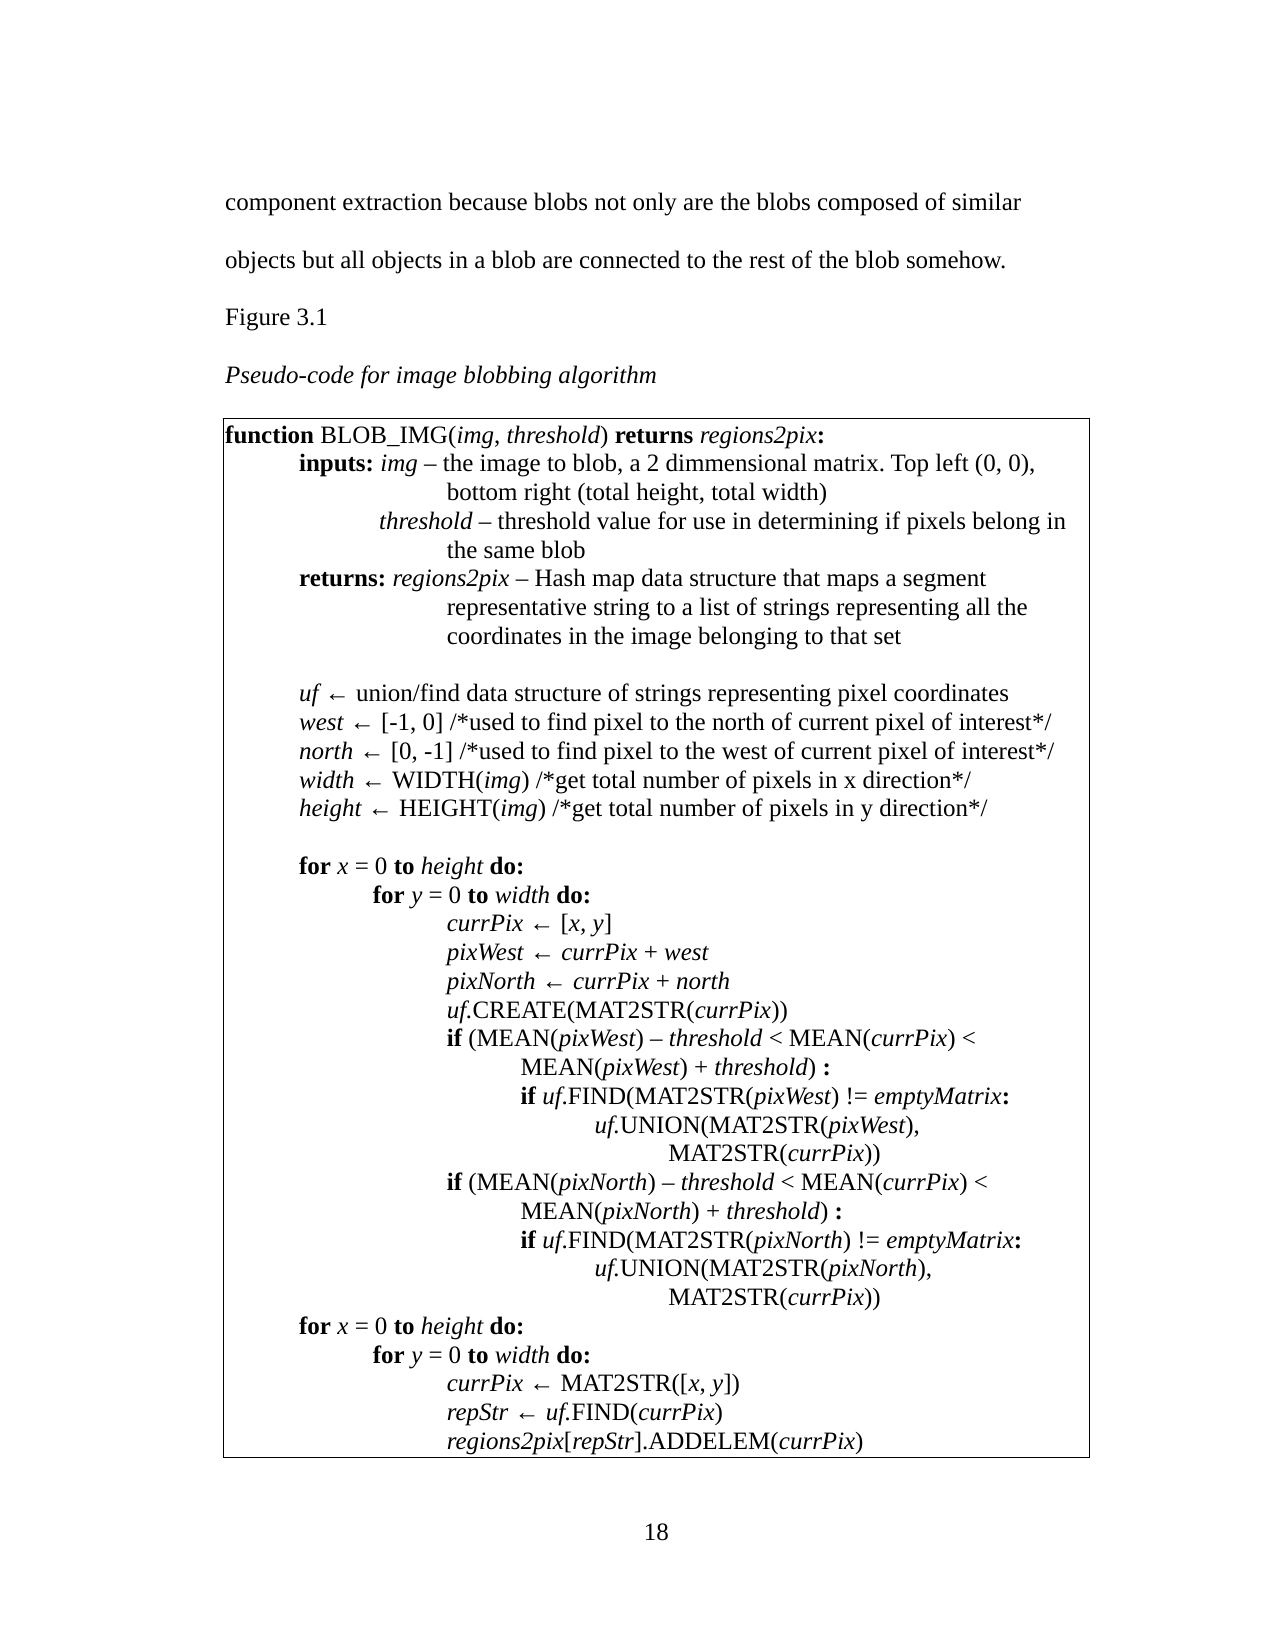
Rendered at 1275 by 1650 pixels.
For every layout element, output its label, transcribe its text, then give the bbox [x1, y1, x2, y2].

text uf.CREATE(MAT2STR(currPix)) [225, 995, 1087, 1023]
text for y = 0 to width do: [225, 880, 1087, 908]
text MEAN(pixNorth) + threshold) : [225, 1196, 1087, 1225]
text Figure 3.1 [225, 302, 1087, 331]
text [225, 187, 1087, 274]
text returns: regions2pix – Hash map data structure that maps a segment representative string to a list of strings representing all the coordinates in the image belonging to that set [225, 563, 1087, 650]
text for x = 0 to height do: [225, 1311, 1087, 1340]
text currPix ← [x, y] [225, 908, 1087, 937]
text if (MEAN(pixNorth) – threshold < MEAN(currPix) < [225, 1167, 1087, 1196]
text Pseudo-code for image blobbing algorithm [225, 360, 1087, 389]
text currPix ← MAT2STR([x, y]) [225, 1368, 1087, 1397]
text if uf.FIND(MAT2STR(pixWest) != emptyMatrix: [225, 1081, 1087, 1110]
text for x = 0 to height do: [225, 851, 1087, 880]
text height ← HEIGHT(img) /*get total number of pixels in y direction*/ [225, 793, 1087, 822]
text repStr ← uf.FIND(currPix) [225, 1397, 1087, 1424]
text west ← [-1, 0] /*used to find pixel to the north of current pixel of interest*/ [225, 707, 1087, 736]
text pixNorth ← currPix + north [225, 966, 1087, 995]
text north ← [0, -1] /*used to find pixel to the west of current pixel of interest*/ [225, 736, 1087, 765]
text threshold – threshold value for use in determining if pixels belong in the same blob [225, 506, 1087, 563]
text inputs: img – the image to blob, a 2 dimmensional matrix. Top left (0, 0), bottom right (total height, total width) [225, 448, 1087, 506]
text pixWest ← currPix + west [225, 937, 1087, 966]
text function BLOB_IMG(img, threshold) returns regions2pix: [224, 419, 1089, 448]
text uf ← union/find data structure of strings representing pixel coordinates [225, 678, 1087, 707]
text if (MEAN(pixWest) – threshold < MEAN(currPix) < [225, 1023, 1087, 1052]
text for y = 0 to width do: [225, 1340, 1087, 1368]
text MEAN(pixWest) + threshold) : [225, 1052, 1087, 1081]
text width ← WIDTH(img) /*get total number of pixels in x direction*/ [225, 765, 1087, 793]
text uf.UNION(MAT2STR(pixWest), MAT2STR(currPix)) [225, 1110, 1087, 1167]
text regions2pix[repStr].ADDELEM(currPix) [224, 1424, 1089, 1457]
text if uf.FIND(MAT2STR(pixNorth) != emptyMatrix: [225, 1225, 1087, 1253]
text uf.UNION(MAT2STR(pixNorth), MAT2STR(currPix)) [225, 1253, 1087, 1311]
